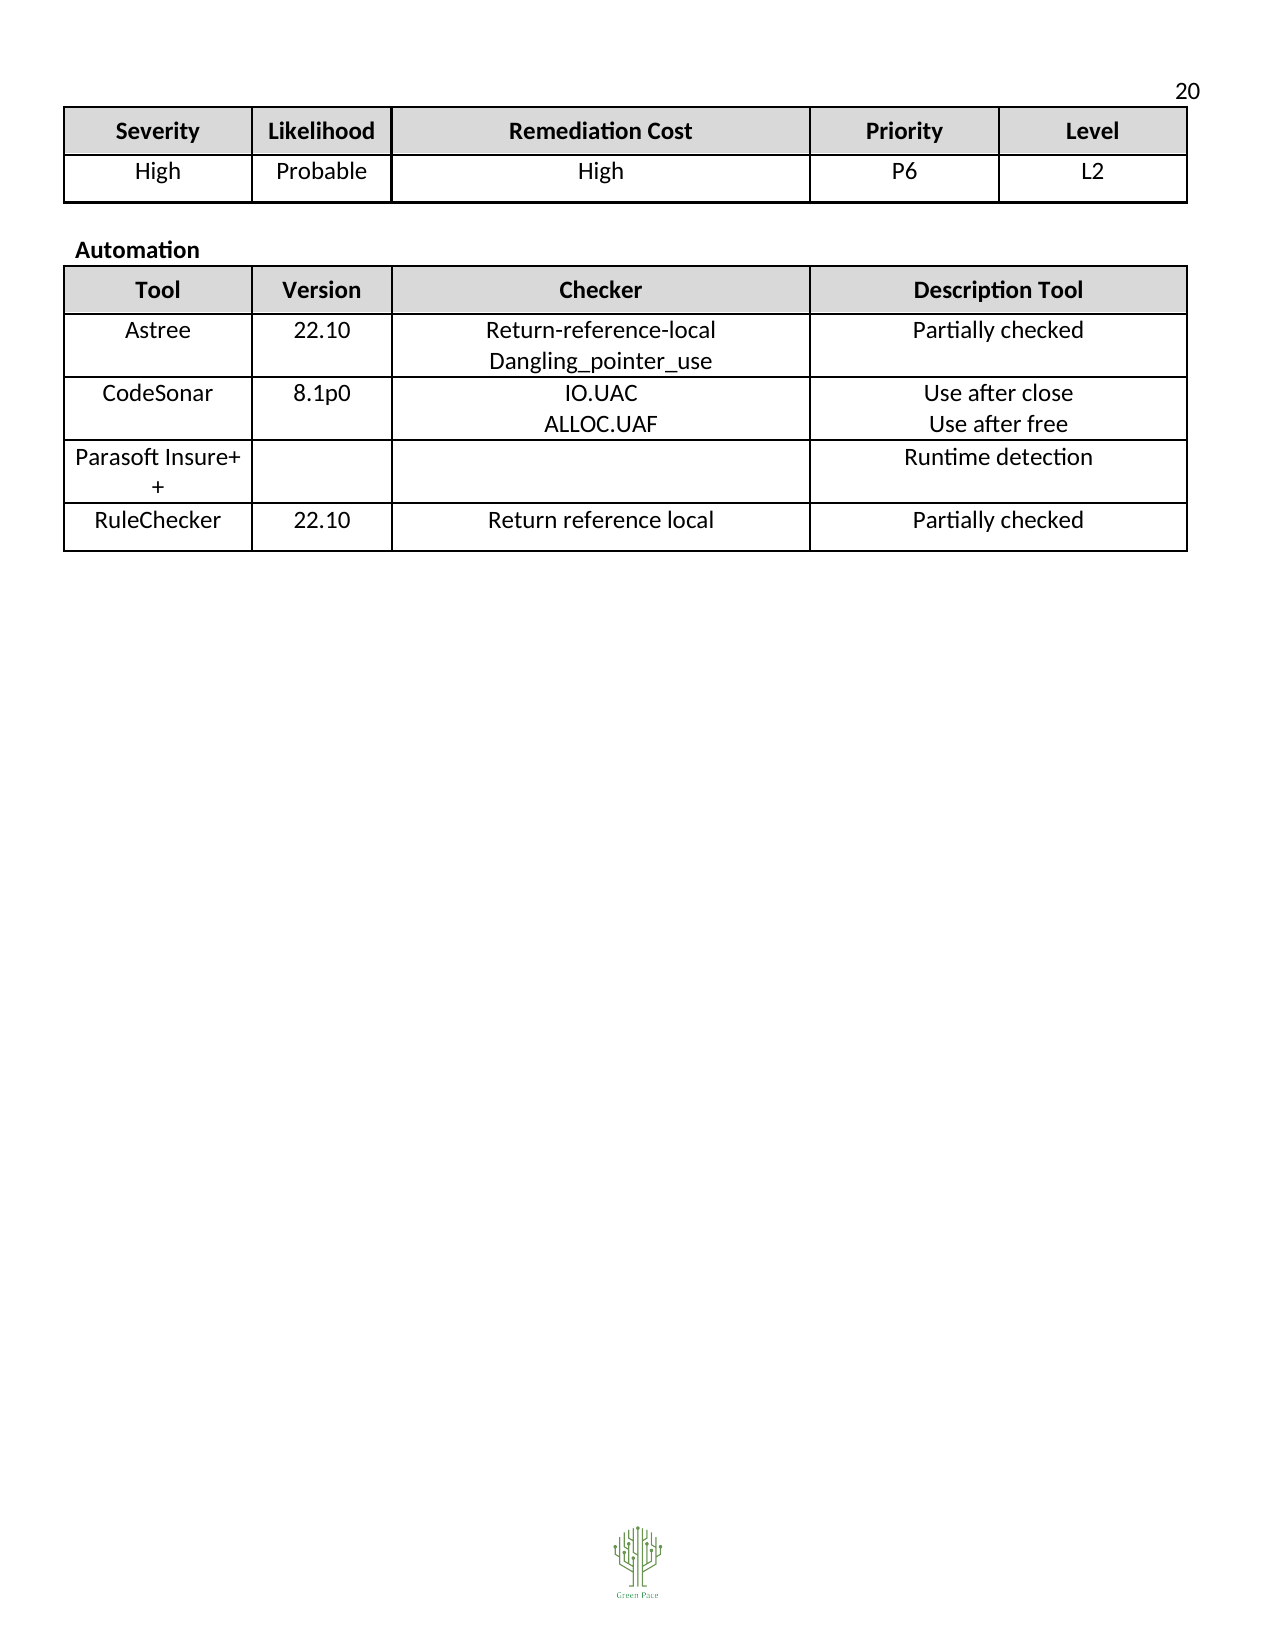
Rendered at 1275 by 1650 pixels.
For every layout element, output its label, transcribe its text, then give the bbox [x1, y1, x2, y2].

table_cell [393, 441, 809, 502]
table_header Priority [811, 108, 998, 153]
table_cell Probable [253, 156, 390, 201]
table_cell IO.UAC ALLOC.UAF [393, 378, 809, 439]
table_header Likelihood [253, 108, 390, 153]
table_cell Partially checked [811, 504, 1186, 550]
table_cell 22.10 [253, 315, 391, 376]
table_cell L2 [1000, 156, 1186, 201]
table_header Version [253, 267, 391, 312]
text Automation [75, 234, 1200, 264]
table_header Severity [65, 108, 251, 153]
table_cell High [65, 156, 251, 201]
table_cell Return-reference-local Dangling_pointer_use [393, 315, 809, 376]
table_cell High [393, 156, 809, 201]
table_cell RuleChecker [65, 504, 251, 550]
table_cell Partially checked [811, 315, 1186, 376]
table_cell 22.10 [253, 504, 391, 550]
table_header Remediation Cost [393, 108, 809, 153]
table_cell Use after close Use after free [811, 378, 1186, 439]
table_cell [253, 441, 391, 502]
table_header Level [1000, 108, 1186, 153]
table_cell CodeSonar [65, 378, 251, 439]
table_cell Astree [65, 315, 251, 376]
table_cell P6 [811, 156, 998, 201]
picture [605, 1521, 670, 1606]
table_cell Runtime detection [811, 441, 1186, 502]
table_cell Return reference local [393, 504, 809, 550]
table_header Tool [65, 267, 251, 312]
table_cell 8.1p0 [253, 378, 391, 439]
table_cell Parasoft Insure++ [65, 441, 251, 502]
table_header Description Tool [811, 267, 1186, 312]
table_header Checker [393, 267, 809, 312]
